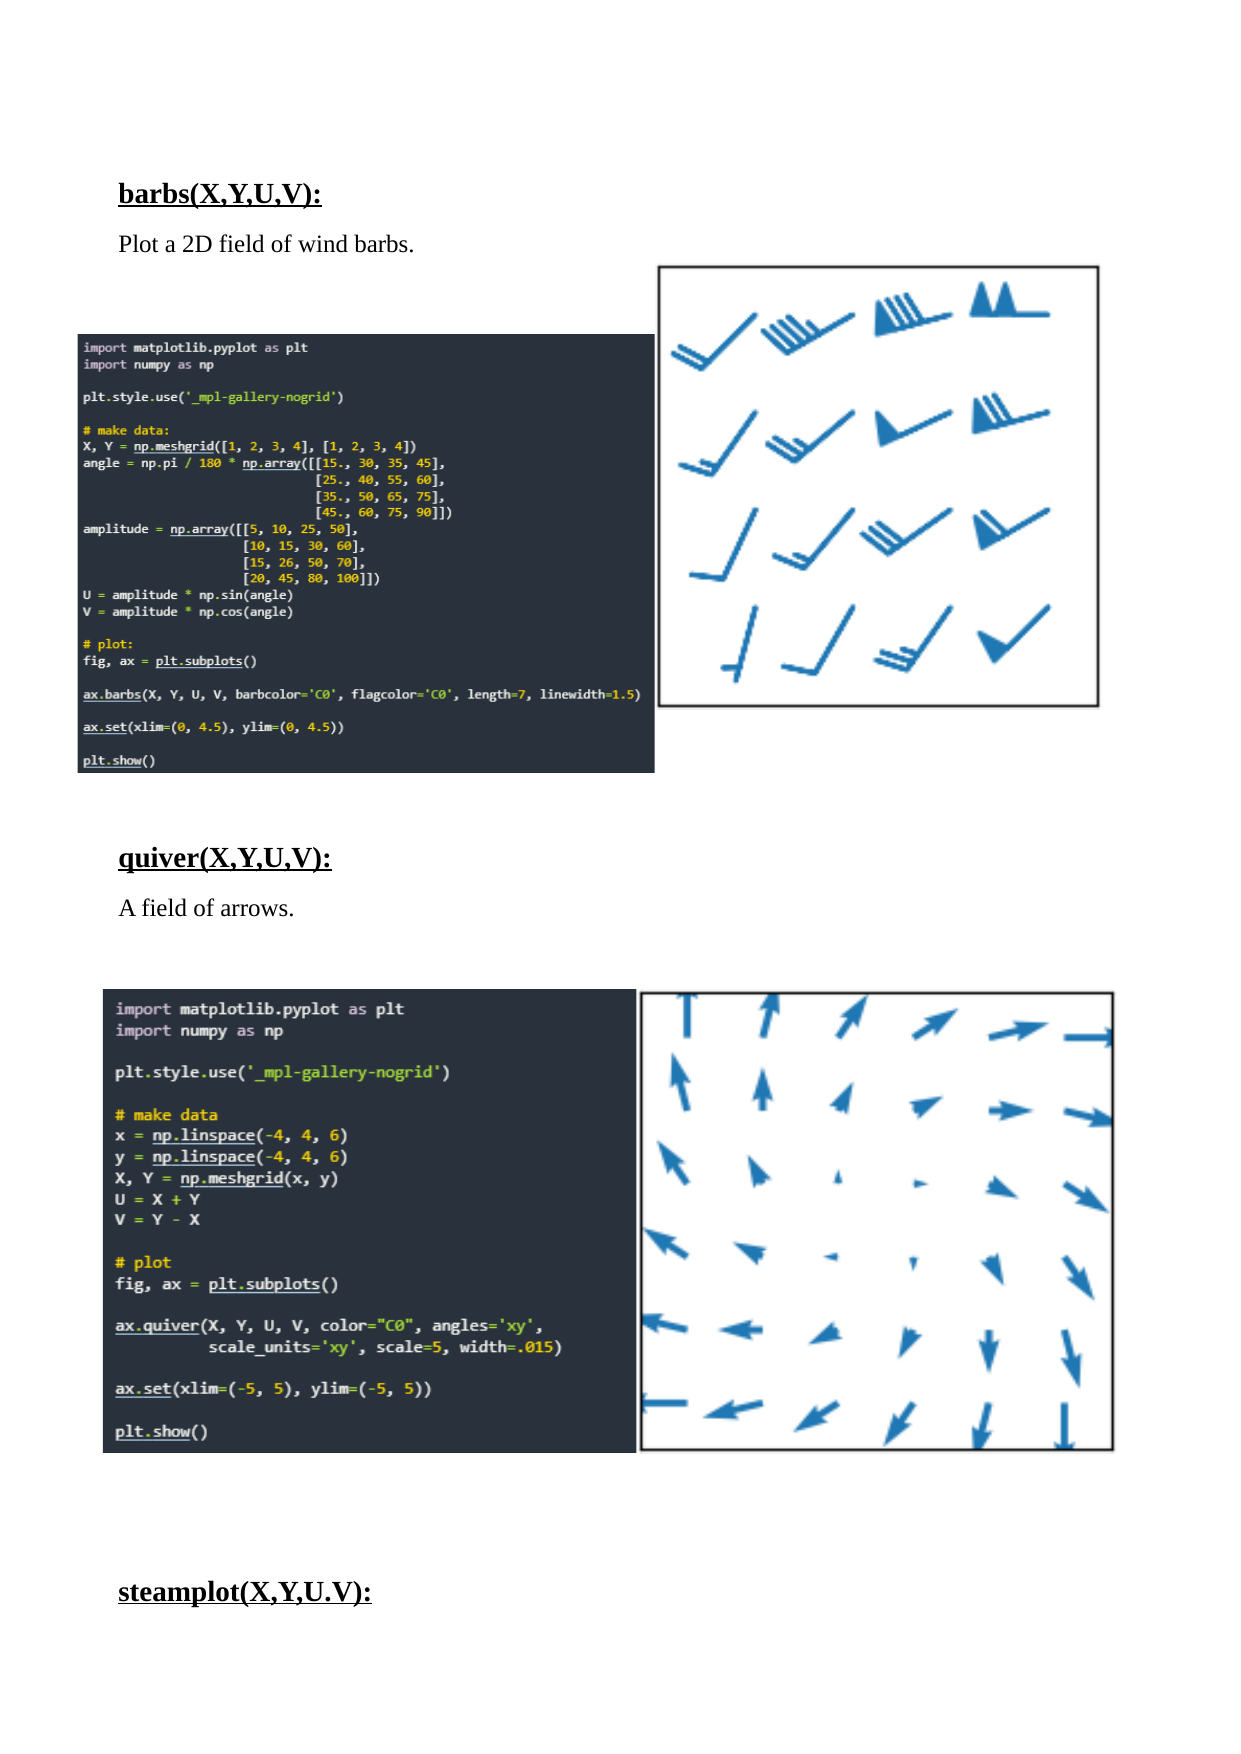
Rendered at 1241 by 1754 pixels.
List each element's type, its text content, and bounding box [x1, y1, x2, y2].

picture [102, 988, 1117, 1454]
text quiver(X,Y,U,V): [118, 840, 1122, 873]
text barbs(X,Y,U,V): [118, 176, 1122, 210]
text steamplot(X,Y,U.V): [118, 1574, 1122, 1607]
picture [77, 262, 1102, 773]
text A field of arrows. [118, 893, 1122, 922]
